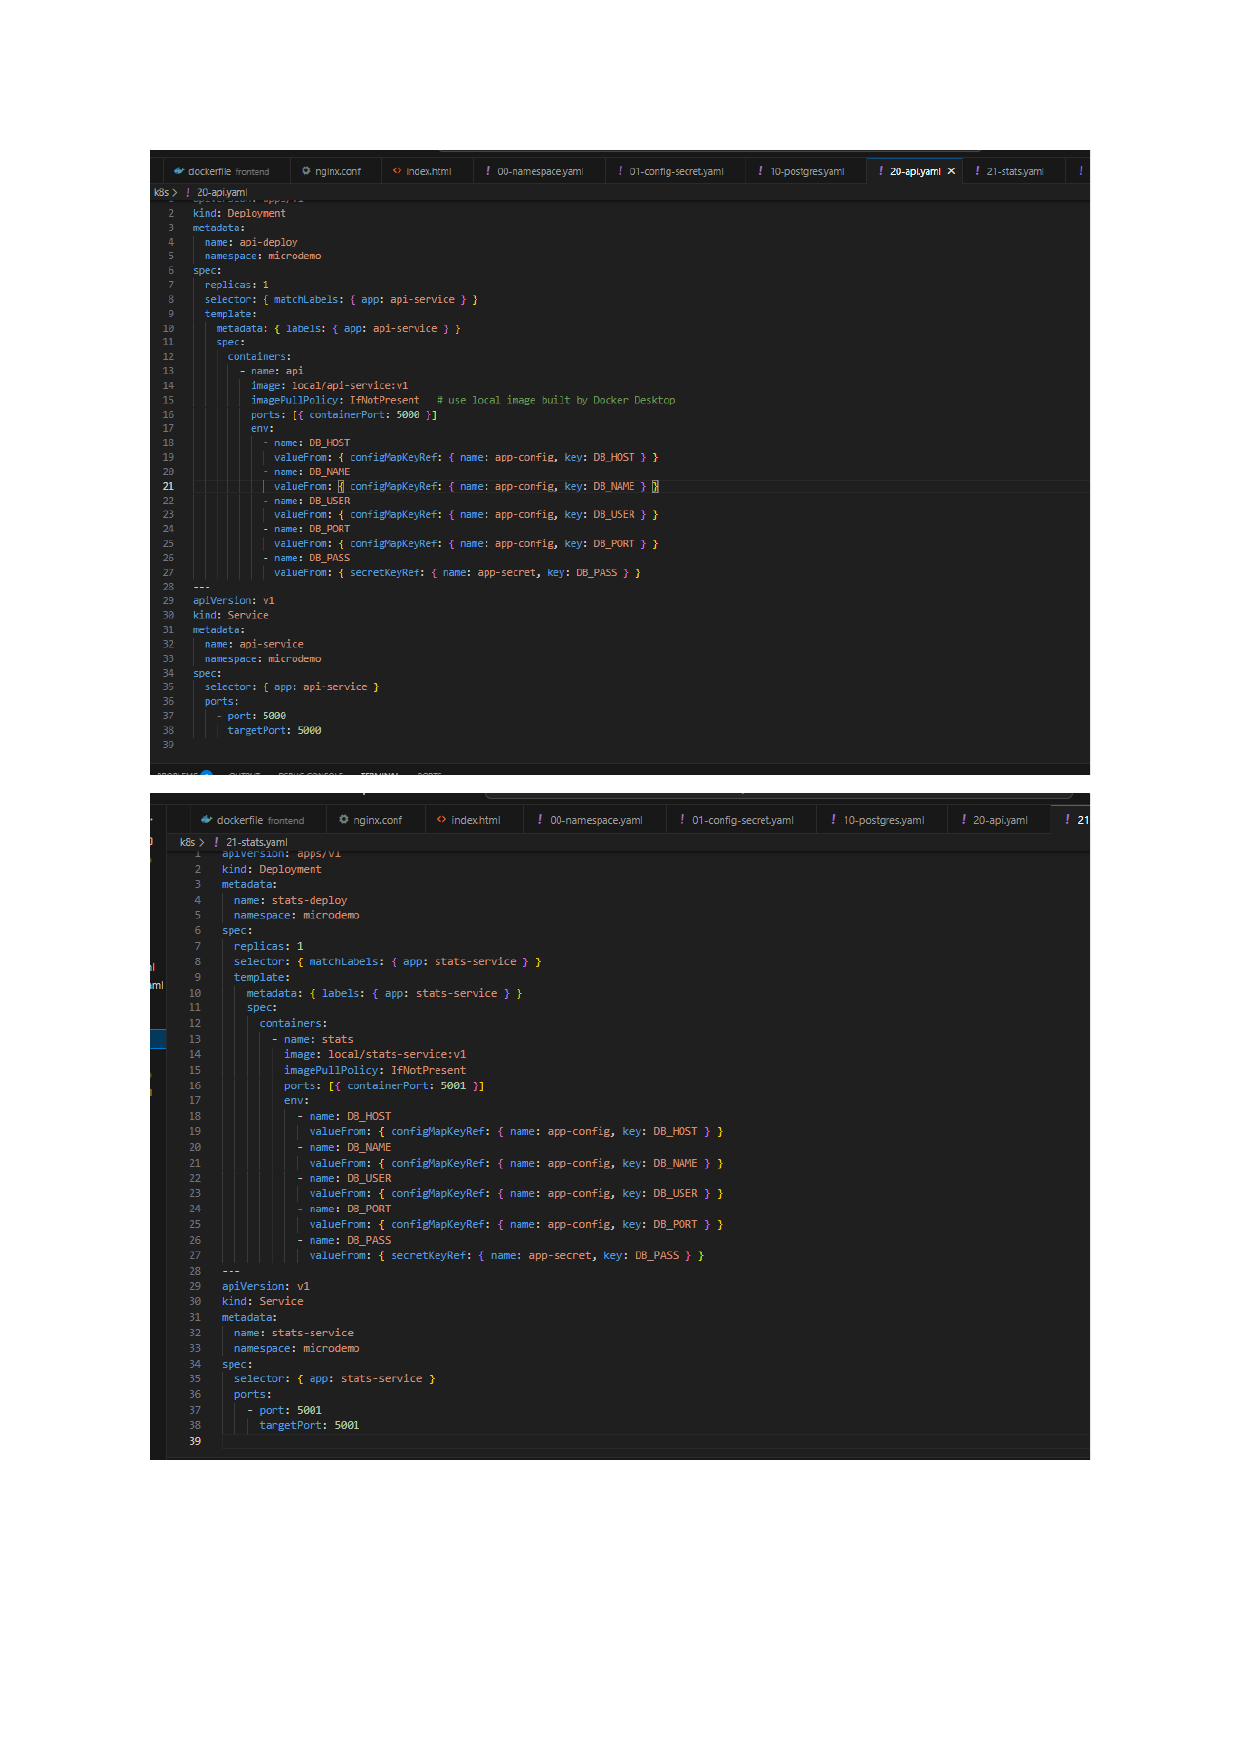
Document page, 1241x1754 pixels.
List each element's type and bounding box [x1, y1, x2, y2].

picture [150, 793, 1091, 1460]
picture [150, 150, 1091, 775]
